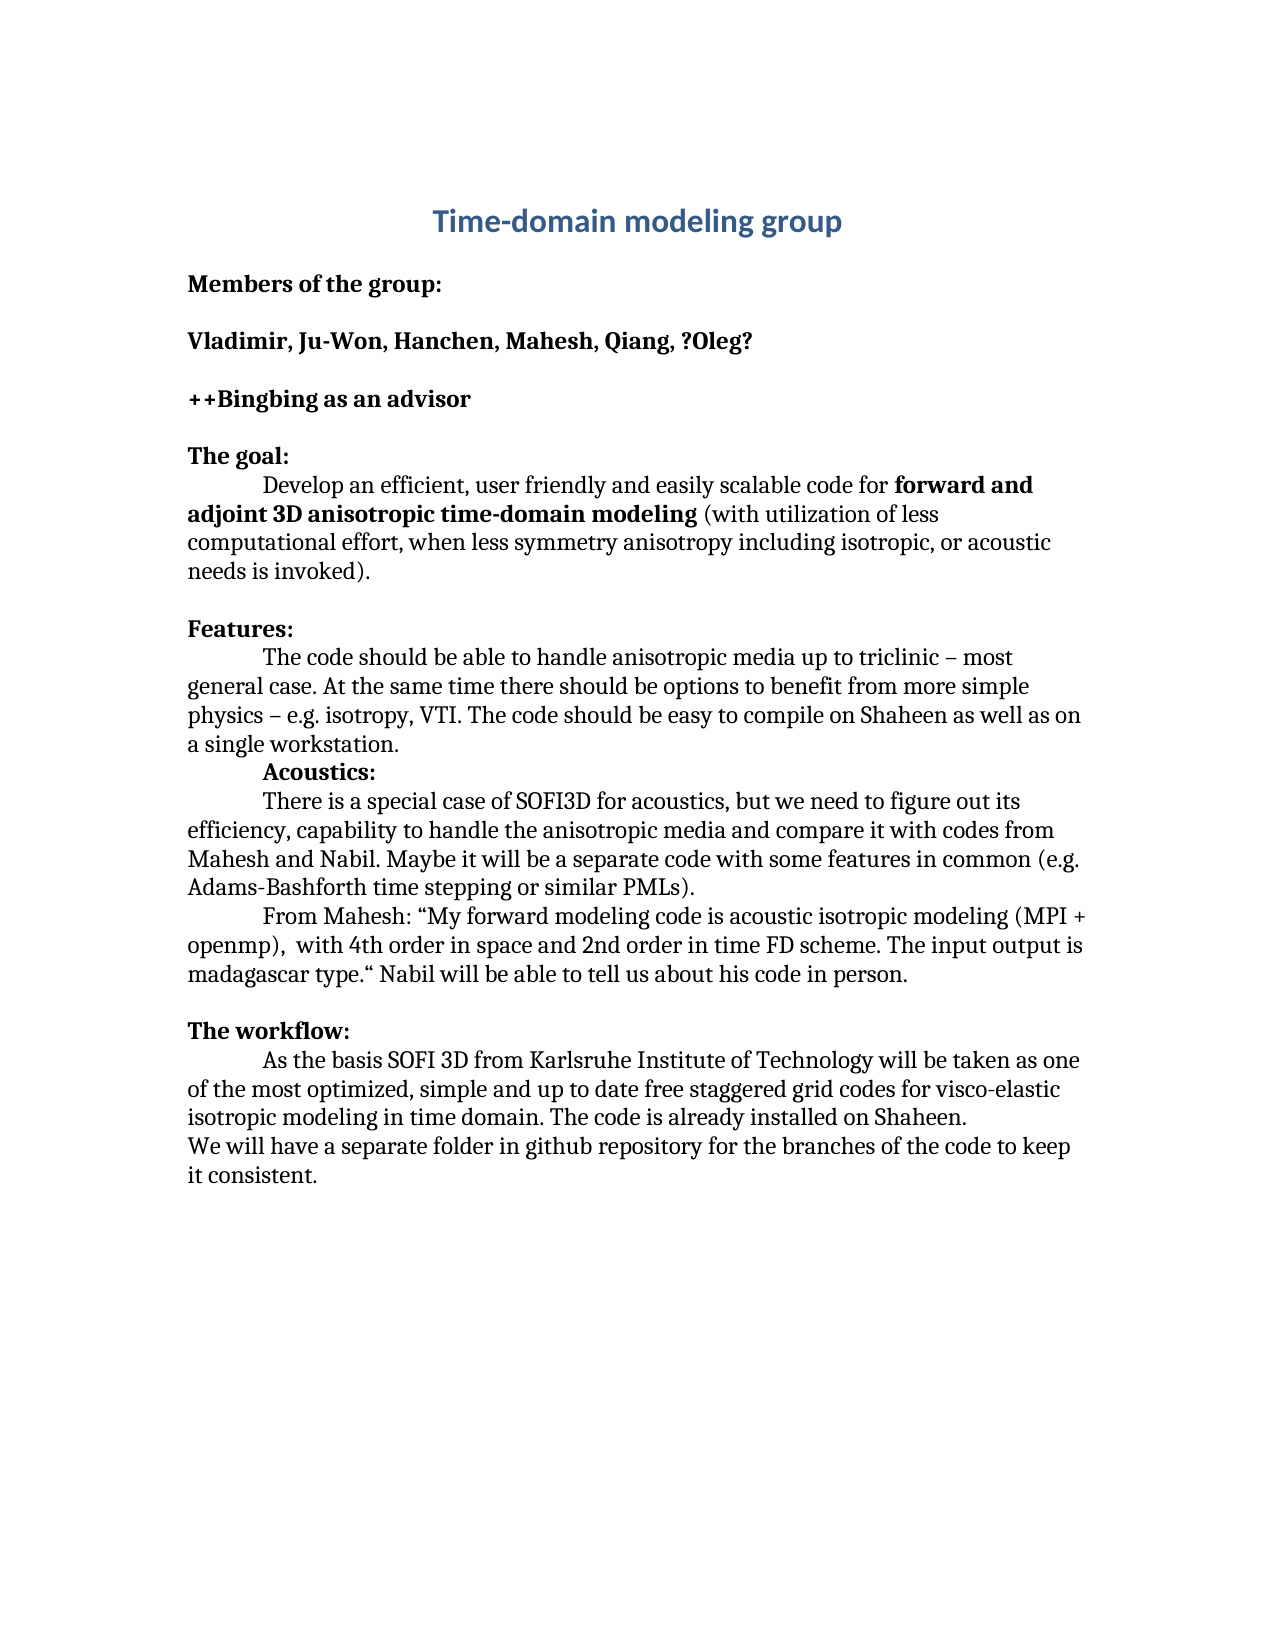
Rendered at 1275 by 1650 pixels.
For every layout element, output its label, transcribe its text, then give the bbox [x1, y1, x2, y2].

text Members of the group: [187, 269, 1087, 298]
text The code should be able to handle anisotropic media up to triclinic – most general case. At the same time there should be options to benefit from more simple physics – e.g. isotropy, VTI. The code should be easy to compile on Shaheen as well as on a single workstation. [187, 643, 1087, 758]
text Vladimir, Ju-Won, Hanchen, Mahesh, Qiang, ?Oleg? [187, 327, 1087, 356]
text Acoustics: [187, 758, 1087, 787]
text Features: [187, 614, 1087, 643]
text Develop an efficient, user friendly and easily scalable code for forward and adjoint 3D anisotropic time-domain modeling (with utilization of less computational effort, when less symmetry anisotropy including isotropic, or acoustic needs is invoked). [187, 471, 1087, 586]
text From Mahesh: “My forward modeling code is acoustic isotropic modeling (MPI + openmp), with 4th order in space and 2nd order in time FD scheme. The input output is madagascar type.“ Nabil will be able to tell us about his code in person. [187, 902, 1087, 988]
text ++Bingbing as an advisor [187, 384, 1087, 413]
text We will have a separate folder in github repository for the branches of the code to keep it consistent. [187, 1132, 1087, 1189]
subtitle Time-domain modeling group [187, 200, 1087, 241]
text The goal: [187, 442, 1087, 471]
text The workflow: [187, 1017, 1087, 1046]
text As the basis SOFI 3D from Karlsruhe Institute of Technology will be taken as one of the most optimized, simple and up to date free staggered grid codes for visco-elastic isotropic modeling in time domain. The code is already installed on Shaheen. [187, 1046, 1087, 1132]
text There is a special case of SOFI3D for acoustics, but we need to figure out its efficiency, capability to handle the anisotropic media and compare it with codes from Mahesh and Nabil. Maybe it will be a separate code with some features in common (e.g. Adams-Bashforth time stepping or similar PMLs). [187, 787, 1087, 902]
